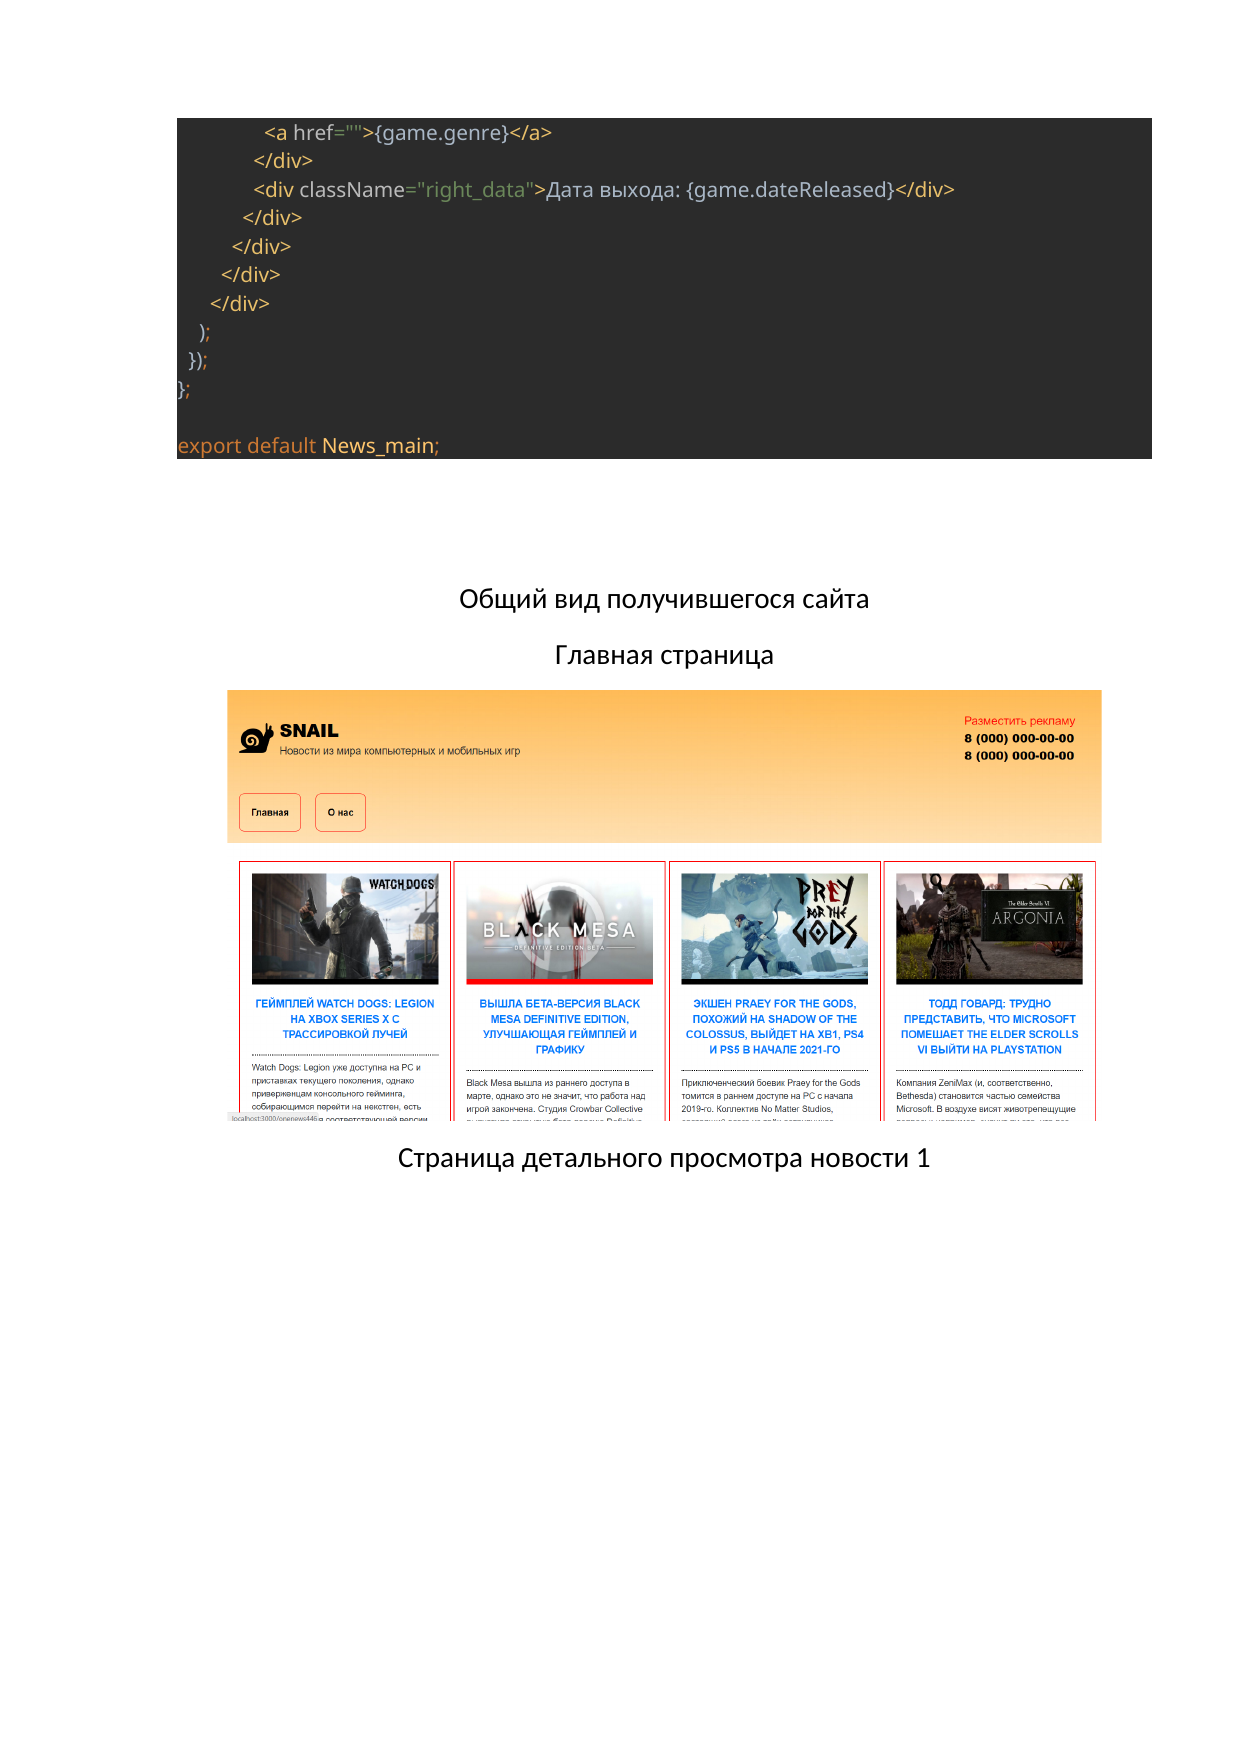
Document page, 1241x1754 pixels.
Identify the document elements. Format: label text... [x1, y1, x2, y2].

text Главная страница [177, 636, 1152, 671]
text Страница детального просмотра новости 1 [177, 1139, 1152, 1175]
text Общий вид получившегося сайта [177, 581, 1152, 616]
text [177, 118, 1152, 459]
picture [227, 690, 1102, 1121]
